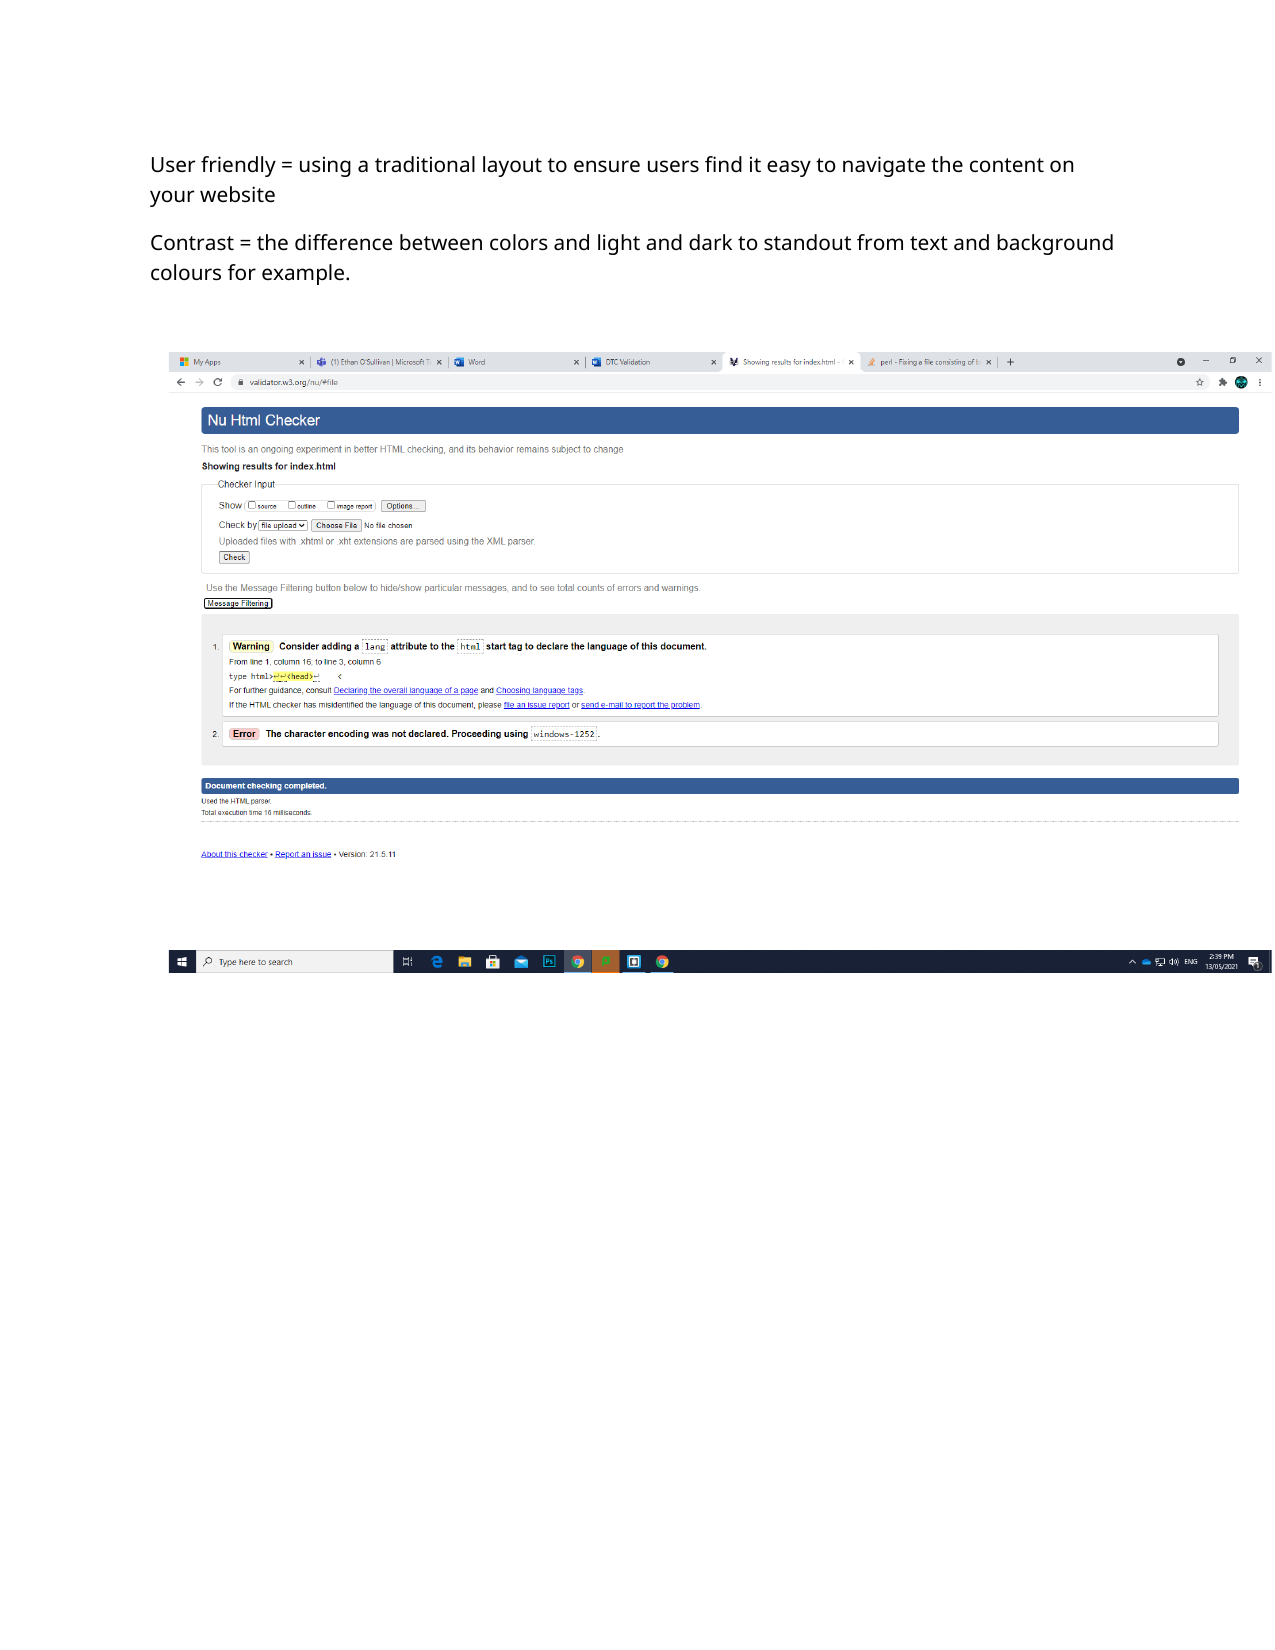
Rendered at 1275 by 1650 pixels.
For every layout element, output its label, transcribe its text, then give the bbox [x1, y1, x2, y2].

text Contrast = the difference between colors and light and dark to standout from text and background colours for example. [150, 228, 1125, 287]
text User friendly = using a traditional layout to ensure users find it easy to navigate the content on your website [150, 150, 1125, 209]
